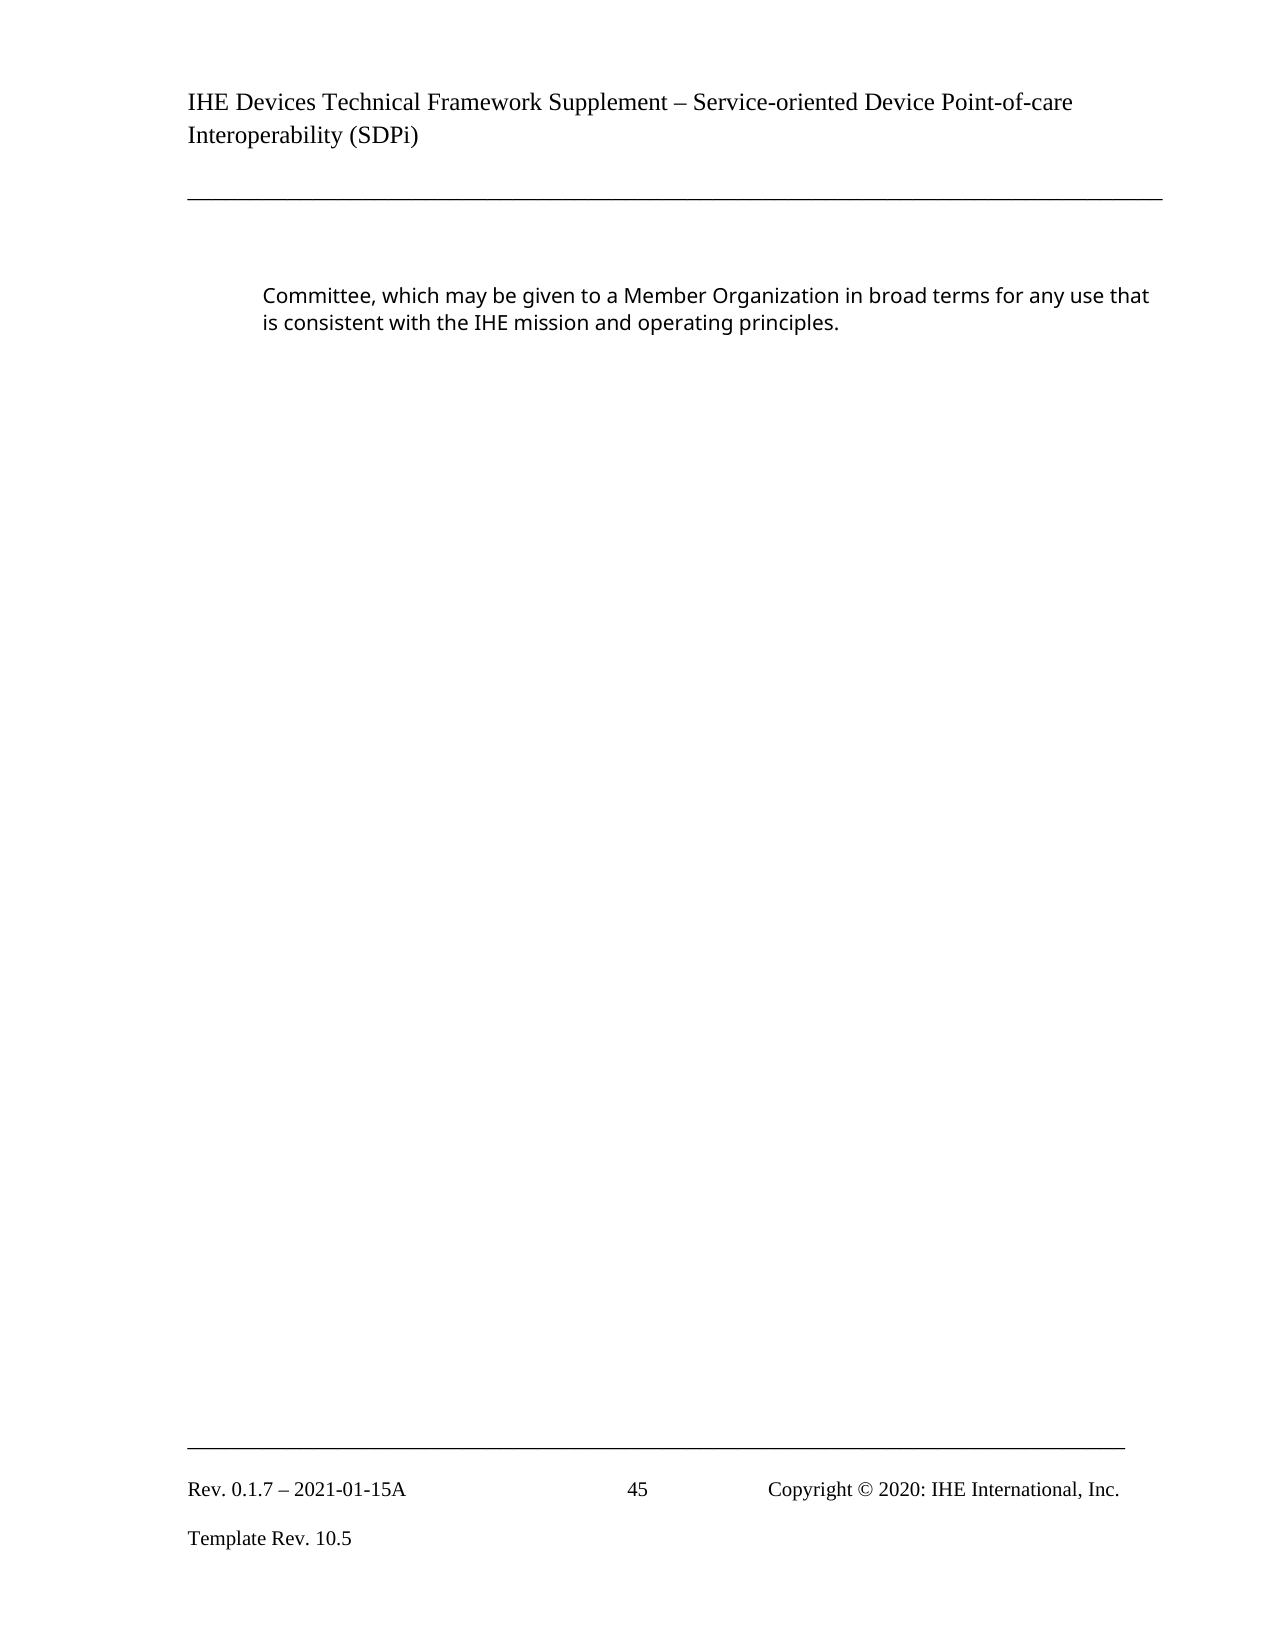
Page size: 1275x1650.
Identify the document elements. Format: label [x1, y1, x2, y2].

text [262, 282, 1162, 336]
